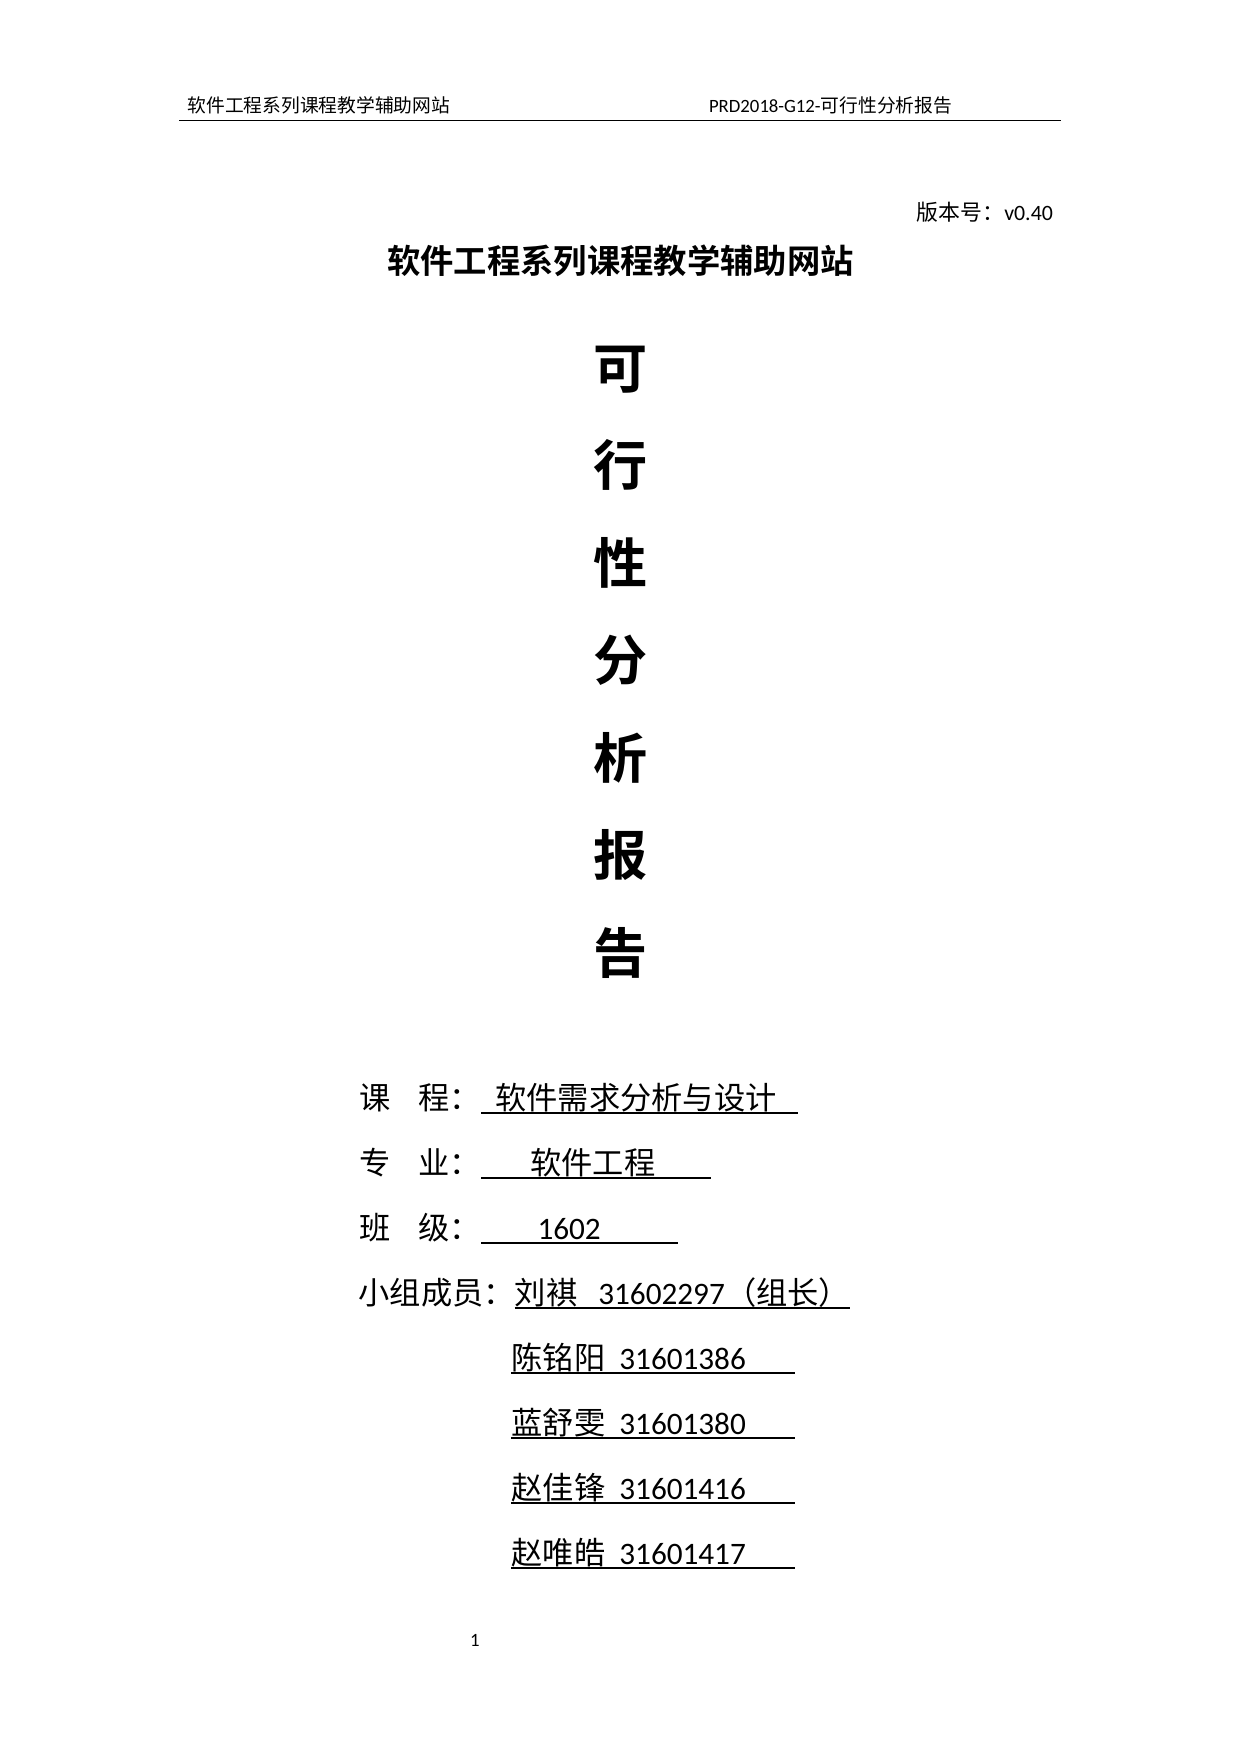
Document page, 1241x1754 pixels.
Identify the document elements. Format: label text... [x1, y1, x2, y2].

text 可 [187, 316, 1053, 413]
text 版本号：v0.40 [187, 194, 1053, 227]
text 软件工程系列课程教学辅助网站 [187, 227, 1053, 292]
text 专 业： 软件工程 [297, 1128, 1053, 1193]
text 课 程： 软件需求分析与设计 [297, 1063, 1053, 1128]
text 告 [187, 901, 1053, 998]
text 行 [187, 413, 1053, 511]
text 析 [187, 706, 1053, 803]
text 赵唯皓 31601417 [511, 1518, 1053, 1583]
text 报 [187, 803, 1053, 901]
text 小组成员：刘褀 31602297（组长） [358, 1258, 1053, 1323]
text 陈铭阳 31601386 蓝舒雯 31601380 [511, 1323, 1053, 1453]
text 赵佳锋 31601416 [511, 1453, 1053, 1518]
text 性 [187, 511, 1053, 608]
text 分 [187, 608, 1053, 706]
text 班 级： 1602 [297, 1193, 1053, 1258]
